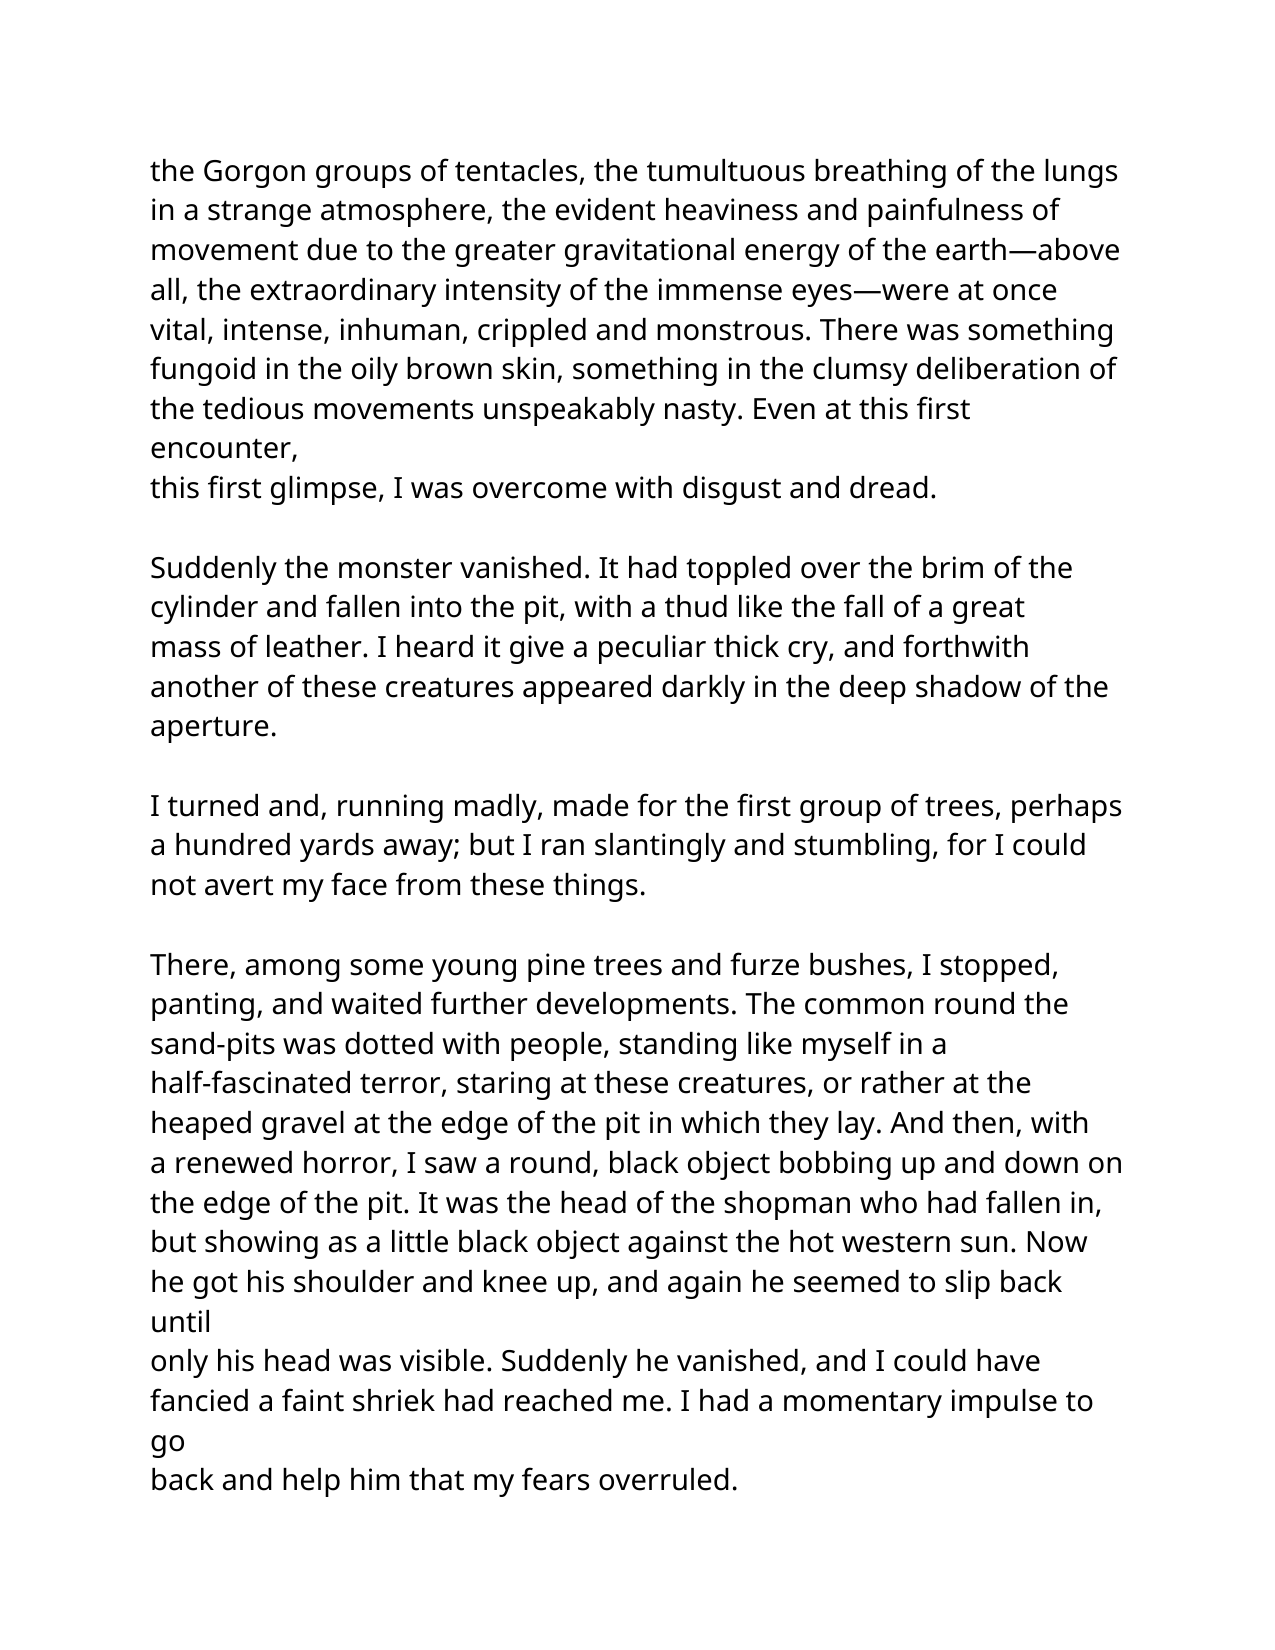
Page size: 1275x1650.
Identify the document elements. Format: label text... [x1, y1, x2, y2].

text sand-pits was dotted with people, standing like myself in a [150, 1023, 1125, 1063]
text back and help him that my fears overruled. [150, 1460, 1125, 1499]
text only his head was visible. Suddenly he vanished, and I could have [150, 1341, 1125, 1380]
text another of these creatures appeared darkly in the deep shadow of the [150, 666, 1125, 706]
text the Gorgon groups of tentacles, the tumultuous breathing of the lungs [150, 150, 1125, 190]
text fungoid in the oily brown skin, something in the clumsy deliberation of [150, 348, 1125, 388]
text panting, and waited further developments. The common round the [150, 983, 1125, 1023]
text vital, intense, inhuman, crippled and monstrous. There was something [150, 309, 1125, 348]
text a renewed horror, I saw a round, black object bobbing up and down on [150, 1142, 1125, 1182]
text the edge of the pit. It was the head of the shopman who had fallen in, [150, 1182, 1125, 1222]
text There, among some young pine trees and furze bushes, I stopped, [150, 944, 1125, 983]
text this first glimpse, I was overcome with disgust and dread. [150, 467, 1125, 507]
text a hundred yards away; but I ran slantingly and stumbling, for I could [150, 825, 1125, 864]
text in a strange atmosphere, the evident heaviness and painfulness of [150, 190, 1125, 229]
text fancied a faint shriek had reached me. I had a momentary impulse to go [150, 1380, 1125, 1460]
text he got his shoulder and knee up, and again he seemed to slip back until [150, 1261, 1125, 1341]
text the tedious movements unspeakably nasty. Even at this first encounter, [150, 388, 1125, 467]
text mass of leather. I heard it give a peculiar thick cry, and forthwith [150, 626, 1125, 666]
text Suddenly the monster vanished. It had toppled over the brim of the [150, 547, 1125, 587]
text movement due to the greater gravitational energy of the earth—above [150, 229, 1125, 269]
text not avert my face from these things. [150, 864, 1125, 904]
text I turned and, running madly, made for the first group of trees, perhaps [150, 785, 1125, 825]
text cylinder and fallen into the pit, with a thud like the fall of a great [150, 587, 1125, 626]
text but showing as a little black object against the hot western sun. Now [150, 1222, 1125, 1261]
text heaped gravel at the edge of the pit in which they lay. And then, with [150, 1102, 1125, 1142]
text all, the extraordinary intensity of the immense eyes—were at once [150, 269, 1125, 309]
text half-fascinated terror, staring at these creatures, or rather at the [150, 1063, 1125, 1102]
text aperture. [150, 706, 1125, 745]
